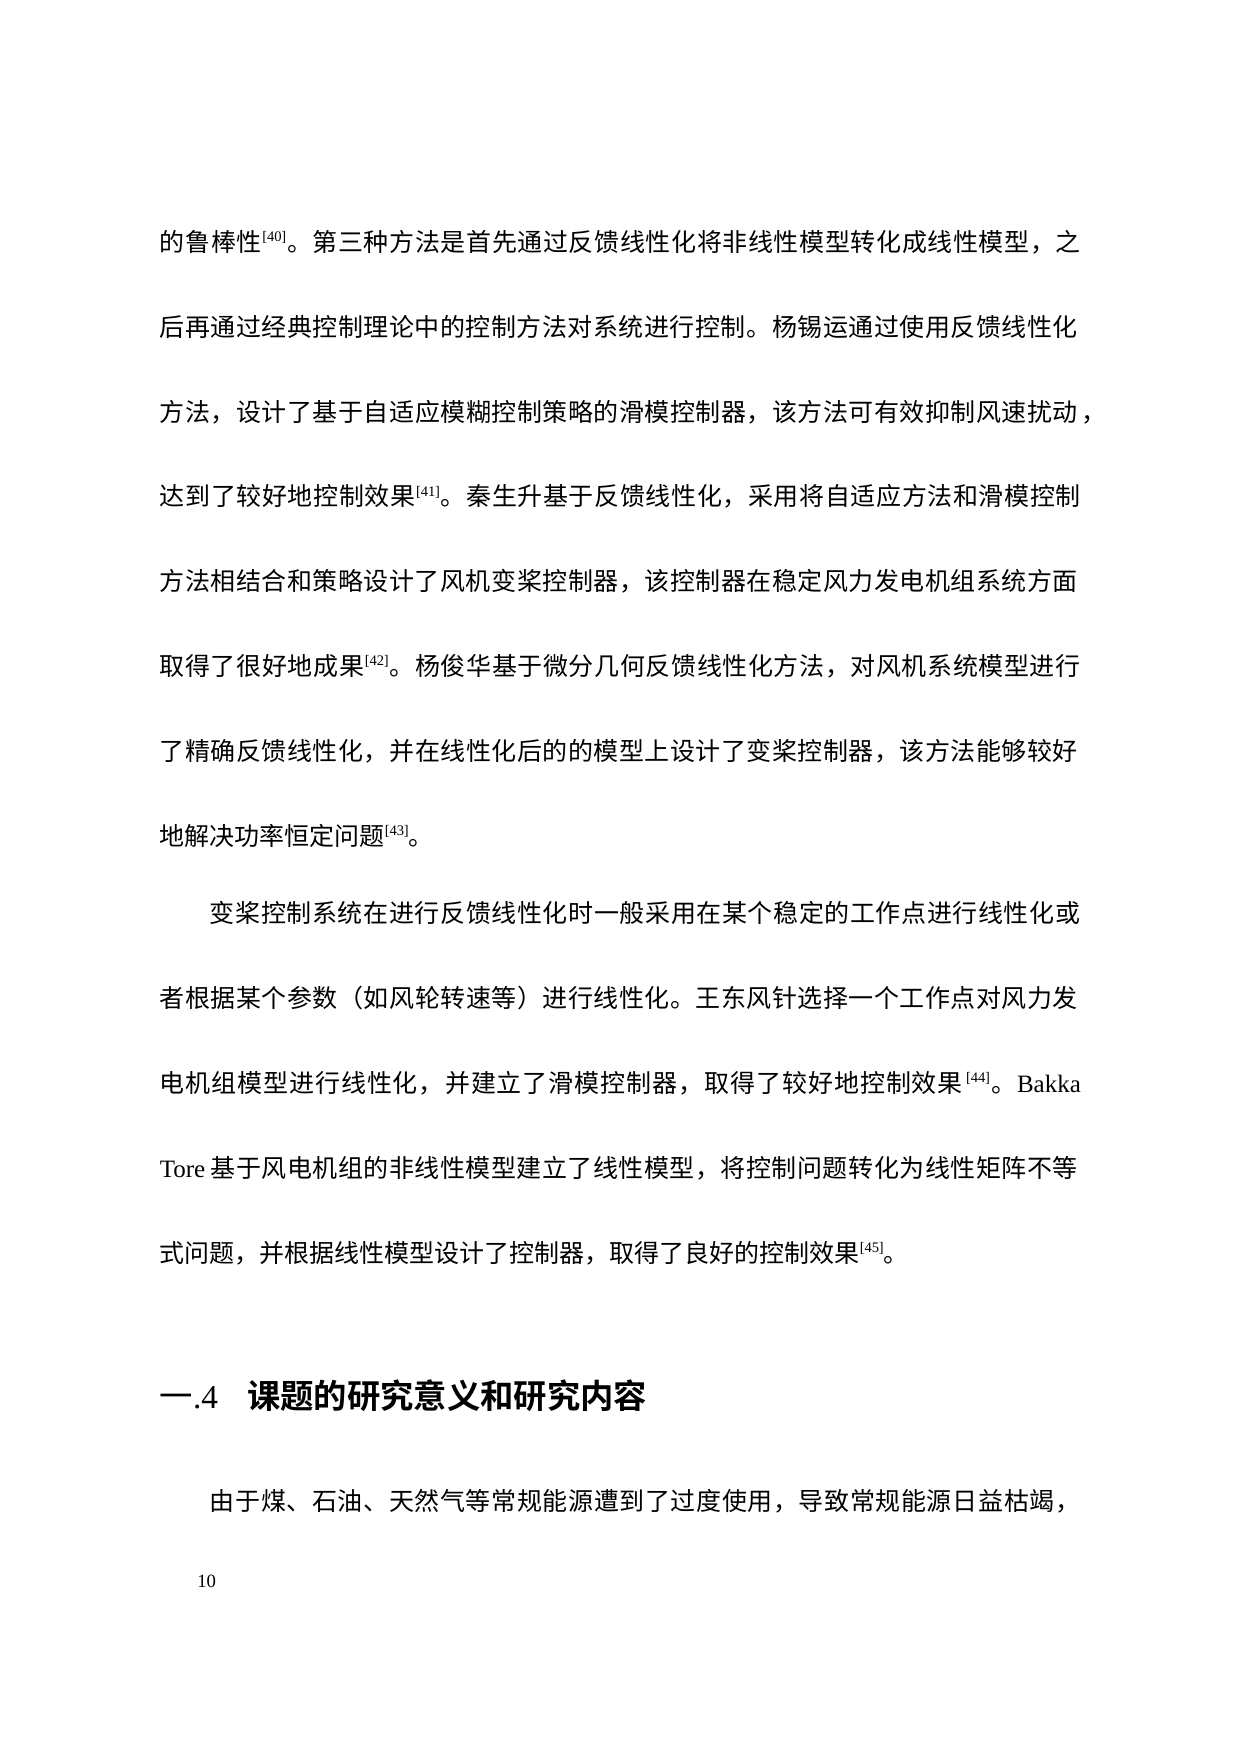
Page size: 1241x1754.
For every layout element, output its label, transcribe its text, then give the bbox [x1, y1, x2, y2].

text 由于煤、石油、天然气等常规能源遭到了过度使用，导致常规能源日益枯竭，且环境污染问题愈加严重，严重影响了国民经济的发展。为解决这些问题，人们把注意力放在了开发和利用可再生能源上，风能作一种可再生能源也受到了世界各国的青睐，风力发电技术也随之发展起来。 [159, 1465, 1081, 1533]
subtitle 课题的研究意义和研究内容 [159, 1360, 1081, 1428]
text 变桨控制系统在进行反馈线性化时一般采用在某个稳定的工作点进行线性化或者根据某个参数（如风轮转速等）进行线性化。王东风针选择一个工作点对风力发电机组模型进行线性化，并建立了滑模控制器，取得了较好地控制效果[44]。Bakka Tore基于风电机组的非线性模型建立了线性模型，将控制问题转化为线性矩阵不等式问题，并根据线性模型设计了控制器，取得了良好的控制效果[45]。 [159, 878, 1081, 1285]
